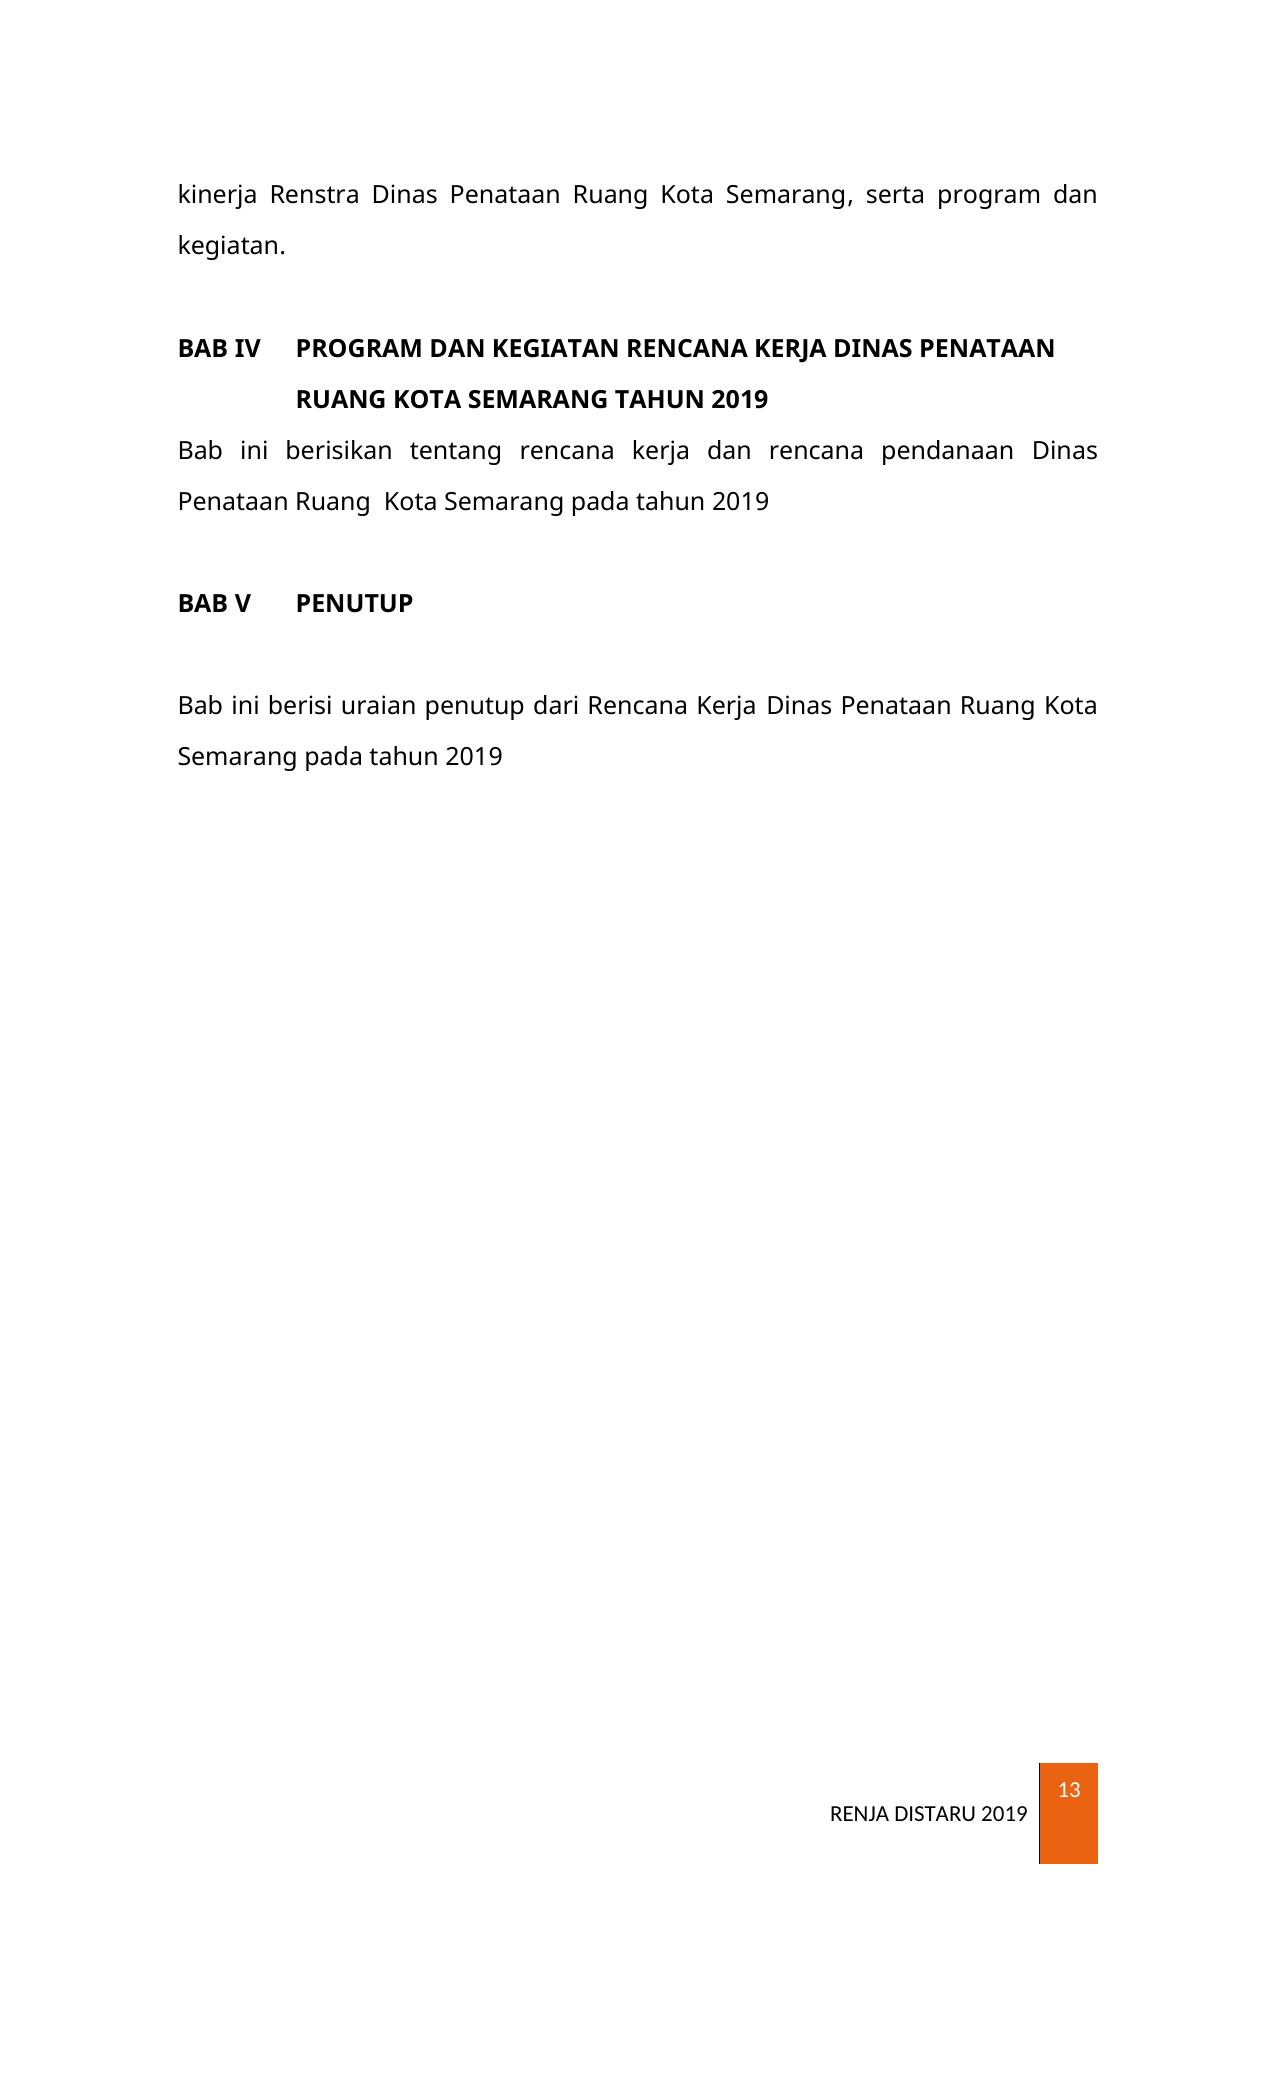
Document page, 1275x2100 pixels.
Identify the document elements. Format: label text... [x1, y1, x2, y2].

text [177, 177, 1098, 262]
text Bab ini berisikan tentang rencana kerja dan rencana pendanaan Dinas Penataan Ruang Kota Semarang pada tahun 2019 [177, 432, 1098, 517]
text BAB V PENUTUP [177, 586, 1098, 619]
text BAB IV PROGRAM DAN KEGIATAN RENCANA KERJA DINAS PENATAAN RUANG KOTA SEMARANG TAHUN 2019 [177, 330, 1098, 415]
text Bab ini berisi uraian penutup dari Rencana Kerja Dinas Penataan Ruang Kota Semarang pada tahun 2019 [177, 688, 1098, 773]
